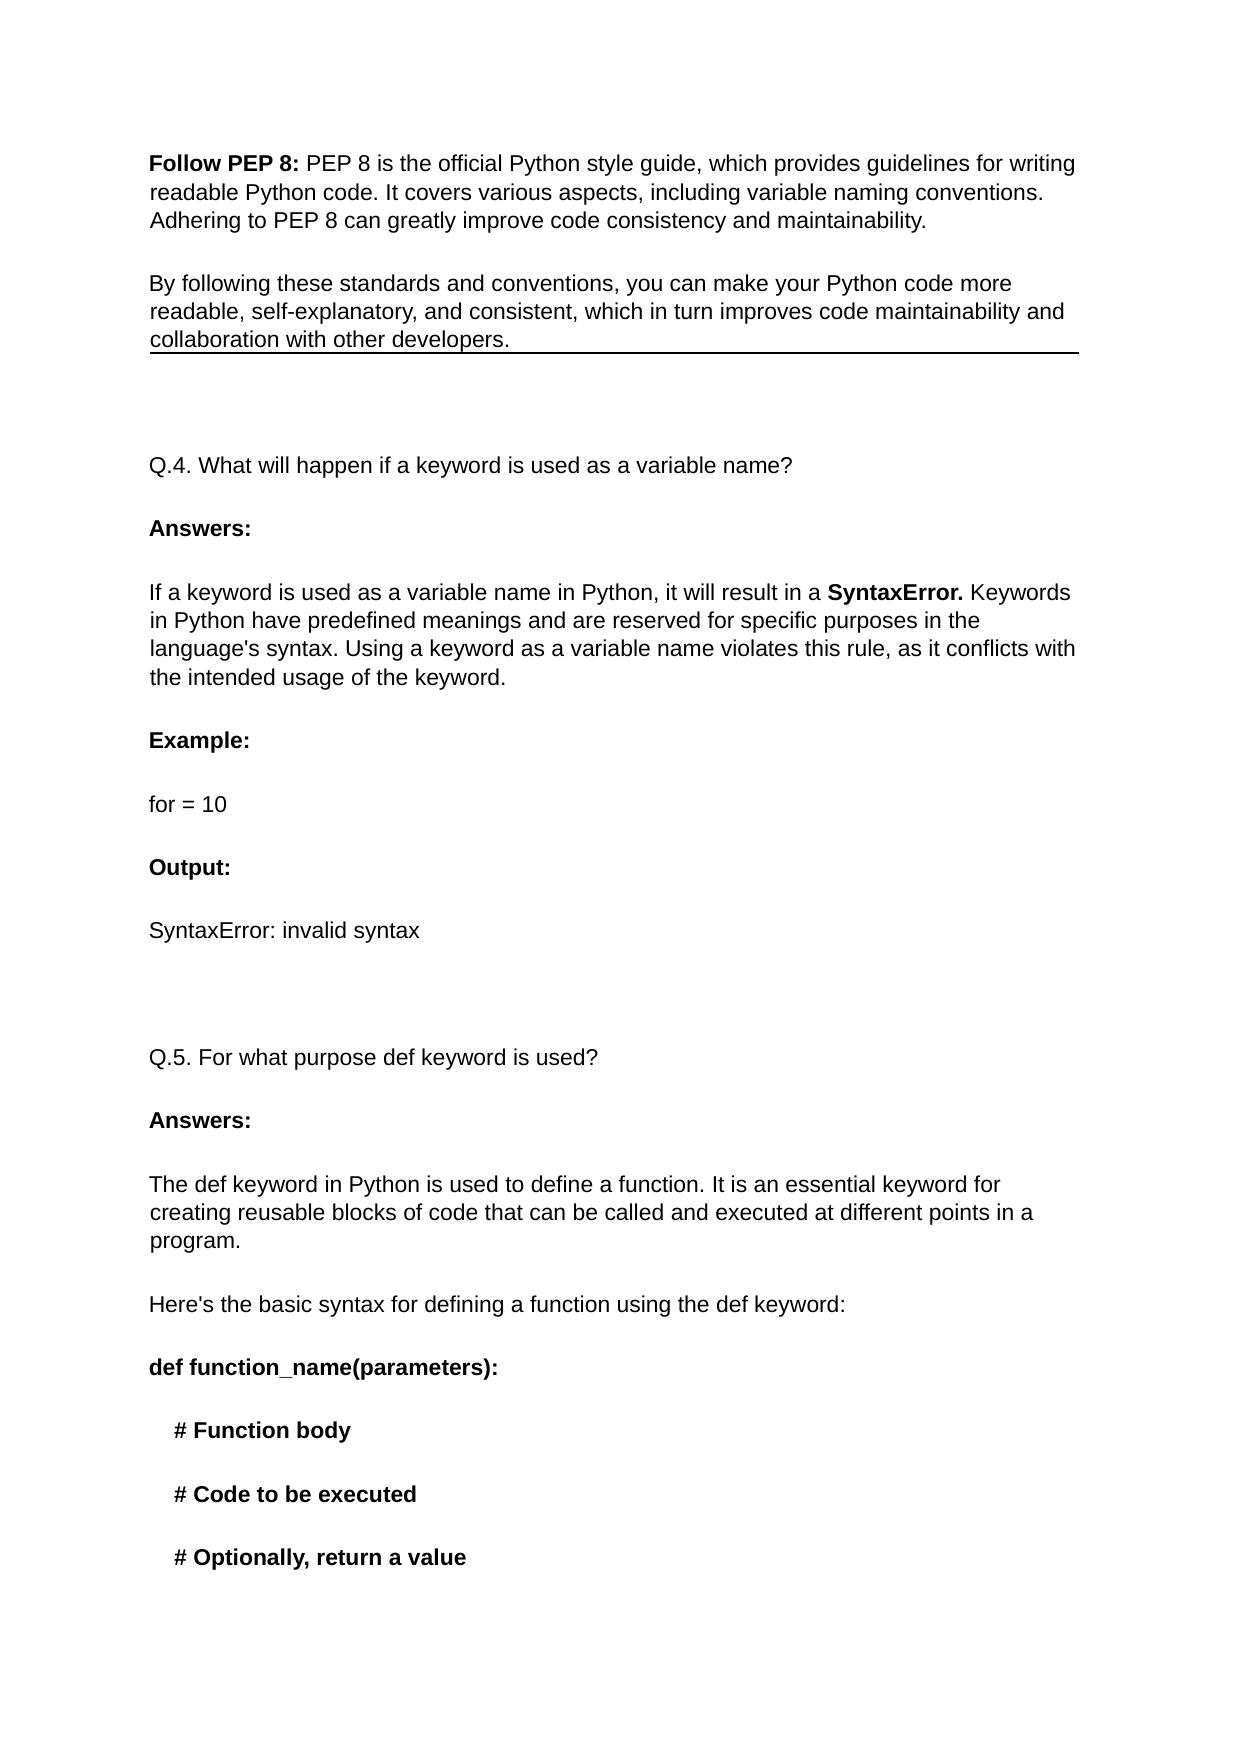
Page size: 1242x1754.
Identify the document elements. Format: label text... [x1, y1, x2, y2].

text Q.5. For what purpose def keyword is used? [148, 1044, 1079, 1070]
text If a keyword is used as a variable name in Python, it will result in a SyntaxError. Keywords in Python have predefined meanings and are reserved for specific purposes in the language's syntax. Using a keyword as a variable name violates this rule, as it conflicts with the intended usage of the keyword. [148, 578, 1079, 690]
text # Function body [148, 1417, 1079, 1444]
text Q.4. What will happen if a keyword is used as a variable name? [148, 452, 1079, 478]
text Output: [148, 854, 1079, 880]
text Answers: [148, 515, 1079, 542]
text The def keyword in Python is used to define a function. It is an essential keyword for creating reusable blocks of code that can be called and executed at different points in a program. [148, 1171, 1079, 1254]
text # Code to be executed [148, 1481, 1079, 1507]
text SyntaxError: invalid syntax [148, 917, 1079, 943]
text By following these standards and conventions, you can make your Python code more readable, self-explanatory, and consistent, which in turn improves code maintainability and collaboration with other developers. [148, 269, 1079, 353]
text Here's the basic syntax for defining a function using the def keyword: [148, 1291, 1079, 1317]
text Follow PEP 8: PEP 8 is the official Python style guide, which provides guidelines for writing readable Python code. It covers various aspects, including variable naming conventions. Adhering to PEP 8 can greatly improve code consistency and maintainability. [148, 150, 1079, 233]
text def function_name(parameters): [148, 1354, 1079, 1380]
text for = 10 [148, 791, 1079, 817]
text Example: [148, 727, 1079, 753]
text # Optionally, return a value [148, 1544, 1079, 1570]
text Answers: [148, 1107, 1079, 1133]
